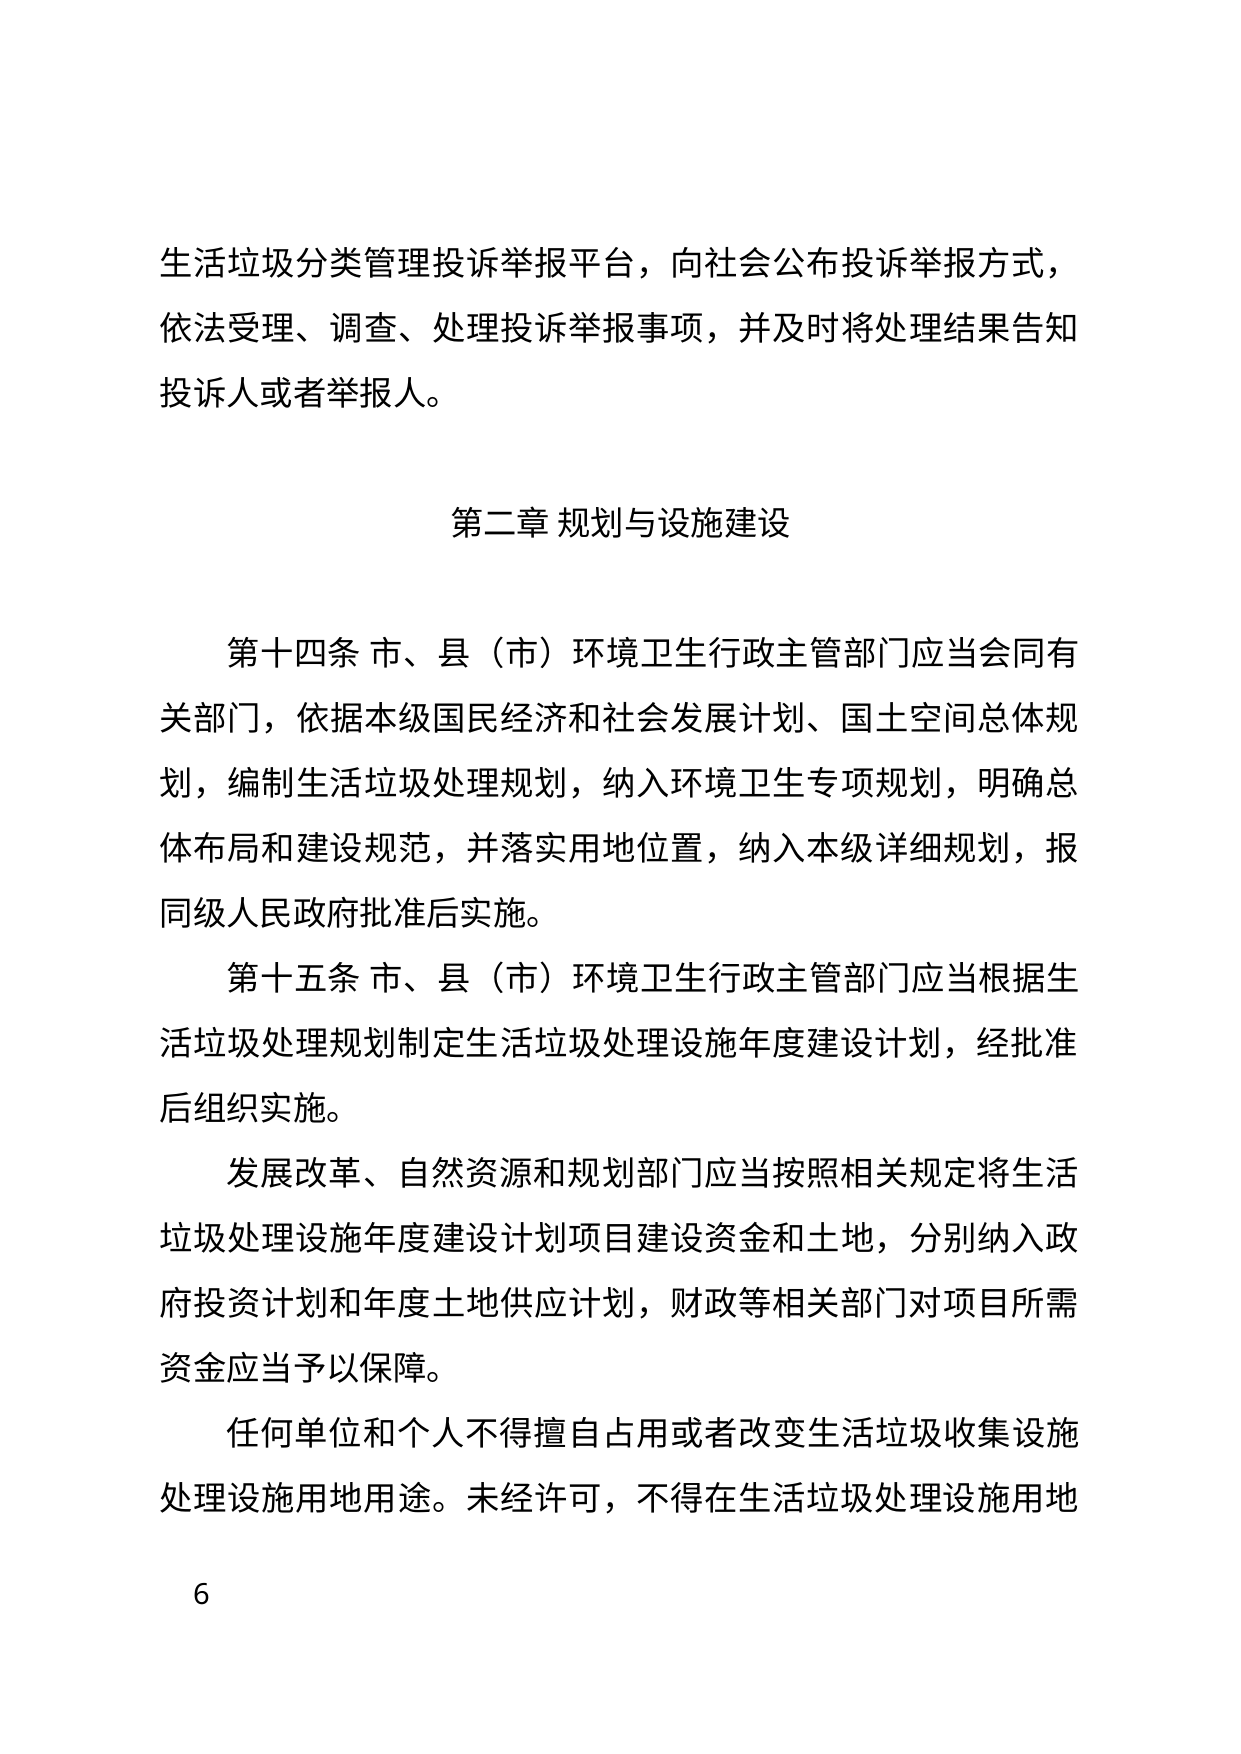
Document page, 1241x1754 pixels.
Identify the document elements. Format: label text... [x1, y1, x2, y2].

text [159, 1398, 1081, 1528]
text 第十五条 市、县（市）环境卫生行政主管部门应当根据生活垃圾处理规划制定生活垃圾处理设施年度建设计划，经批准后组织实施。 [159, 943, 1081, 1138]
text 第十四条 市、县（市）环境卫生行政主管部门应当会同有关部门，依据本级国民经济和社会发展计划、国土空间总体规划，编制生活垃圾处理规划，纳入环境卫生专项规划，明确总体布局和建设规范，并落实用地位置，纳入本级详细规划，报同级人民政府批准后实施。 [159, 618, 1081, 943]
text 发展改革、自然资源和规划部门应当按照相关规定将生活垃圾处理设施年度建设计划项目建设资金和土地，分别纳入政府投资计划和年度土地供应计划，财政等相关部门对项目所需资金应当予以保障。 [159, 1138, 1081, 1398]
text 第二章 规划与设施建设 [159, 488, 1081, 553]
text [159, 228, 1081, 423]
